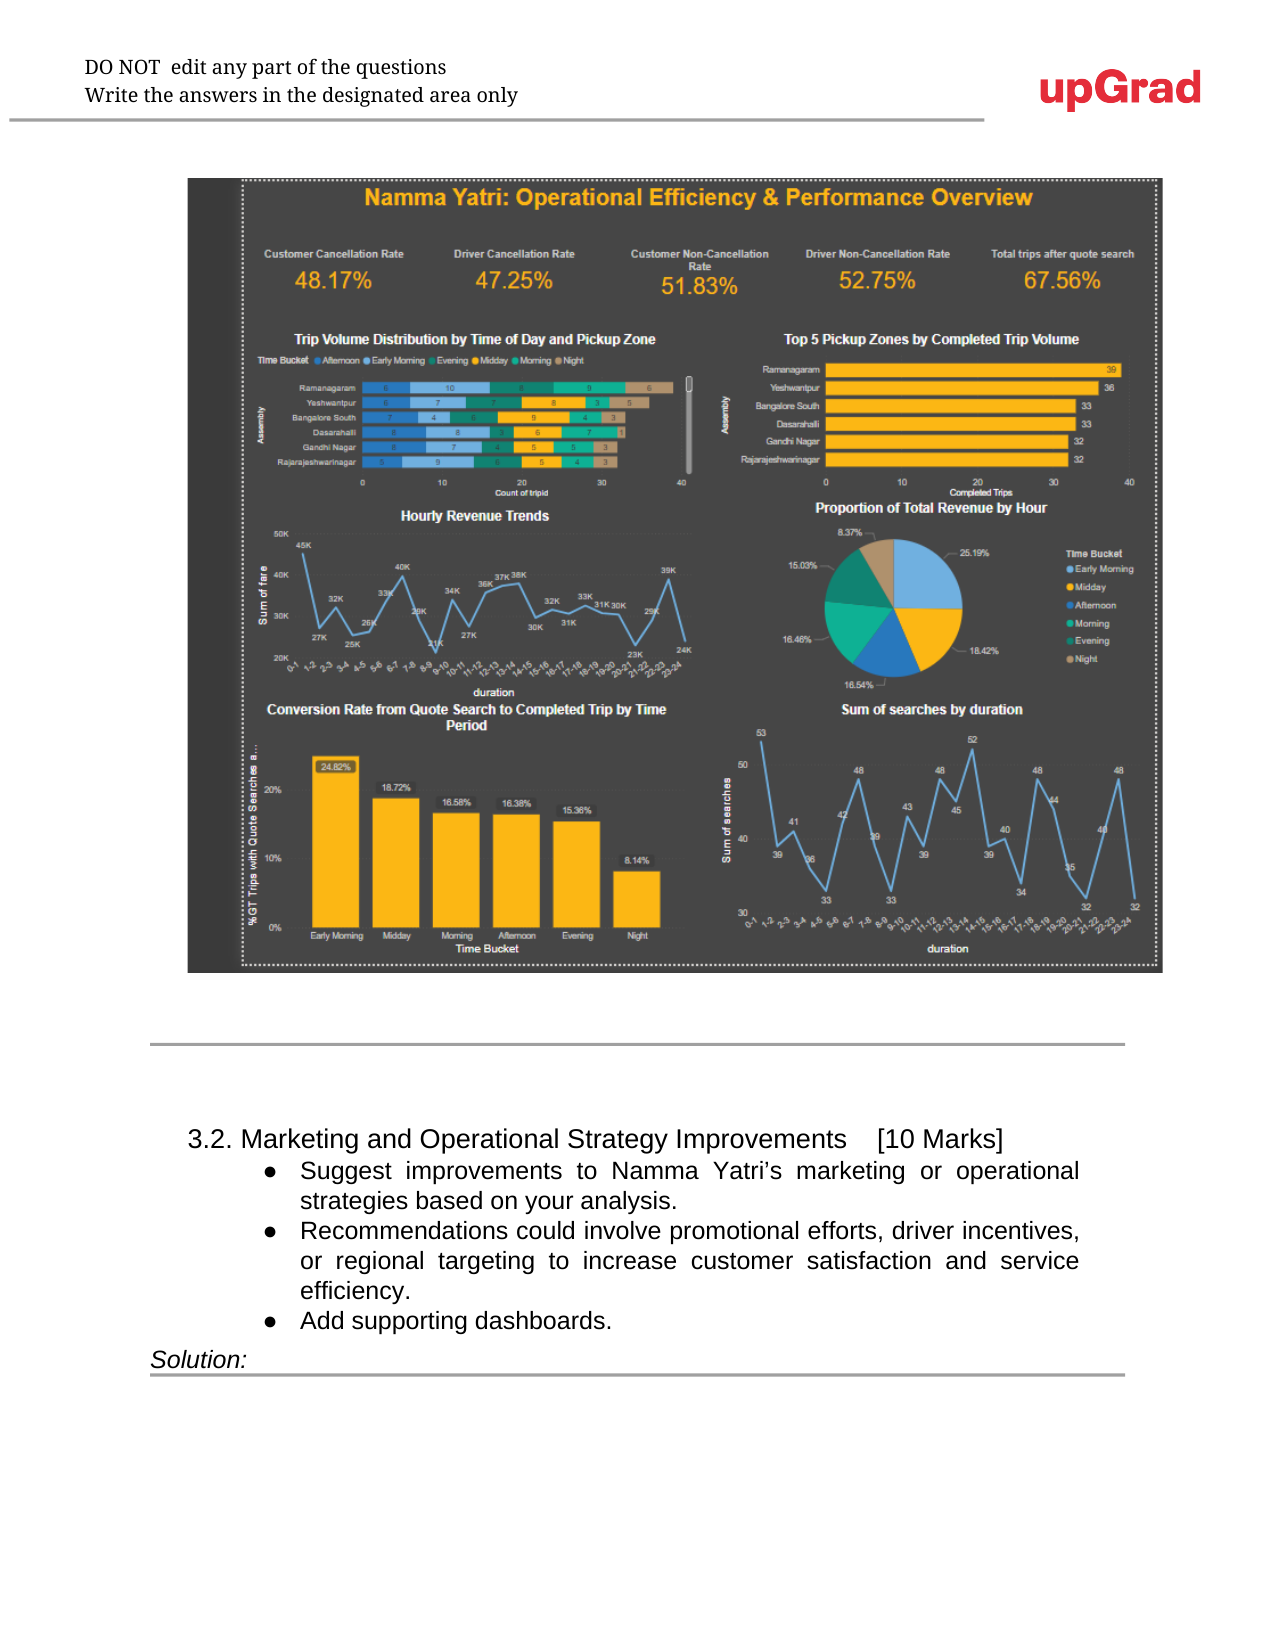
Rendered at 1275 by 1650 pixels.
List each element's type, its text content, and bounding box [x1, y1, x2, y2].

list Recommendations could involve promotional efforts, driver incentives, or regional targeting to increase customer satisfaction and service efficiency. [262, 1216, 1081, 1305]
picture [1040, 69, 1200, 112]
list Add supporting dashboards. [262, 1306, 1081, 1335]
text Solution: [150, 1345, 1081, 1373]
list Suggest improvements to Namma Yatri’s marketing or operational strategies based on your analysis. [262, 1156, 1081, 1214]
picture [187, 178, 1163, 973]
list Marketing and Operational Strategy Improvements [10 Marks] [187, 1123, 1081, 1154]
